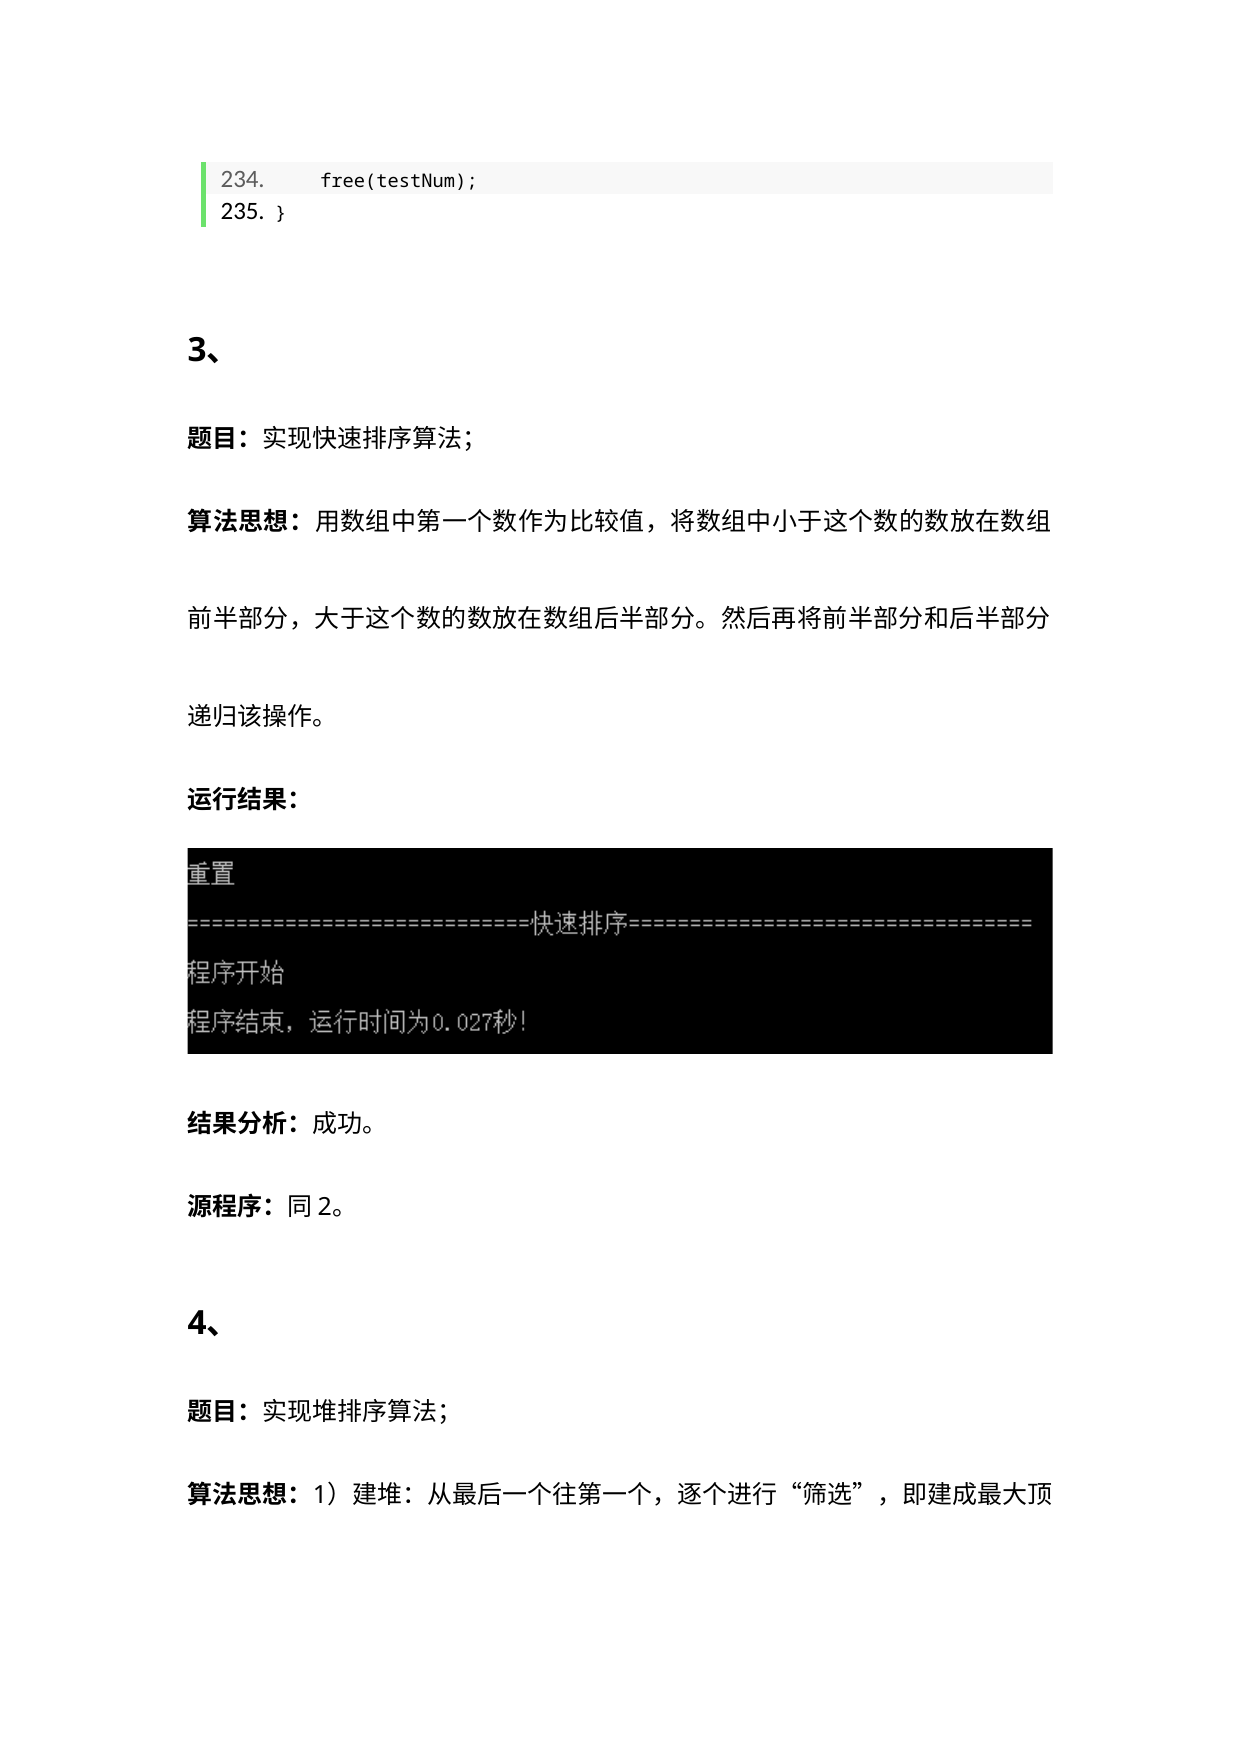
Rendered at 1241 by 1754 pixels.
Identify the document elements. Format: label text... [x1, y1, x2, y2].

list free(testNum); [206, 162, 1053, 194]
text 题目：实现堆排序算法； [187, 1377, 1053, 1442]
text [187, 1460, 1053, 1525]
text 源程序：同2。 [187, 1172, 1053, 1237]
text 结果分析：成功。 [187, 1089, 1053, 1154]
text 题目：实现快速排序算法； [187, 404, 1053, 469]
picture [187, 848, 1053, 1054]
list } [206, 194, 1053, 227]
text 运行结果： [187, 765, 1053, 830]
text 4、 [187, 1288, 1053, 1353]
text 算法思想：用数组中第一个数作为比较值，将数组中小于这个数的数放在数组前半部分，大于这个数的数放在数组后半部分。然后再将前半部分和后半部分递归该操作。 [187, 487, 1053, 747]
text 3、 [187, 315, 1053, 380]
